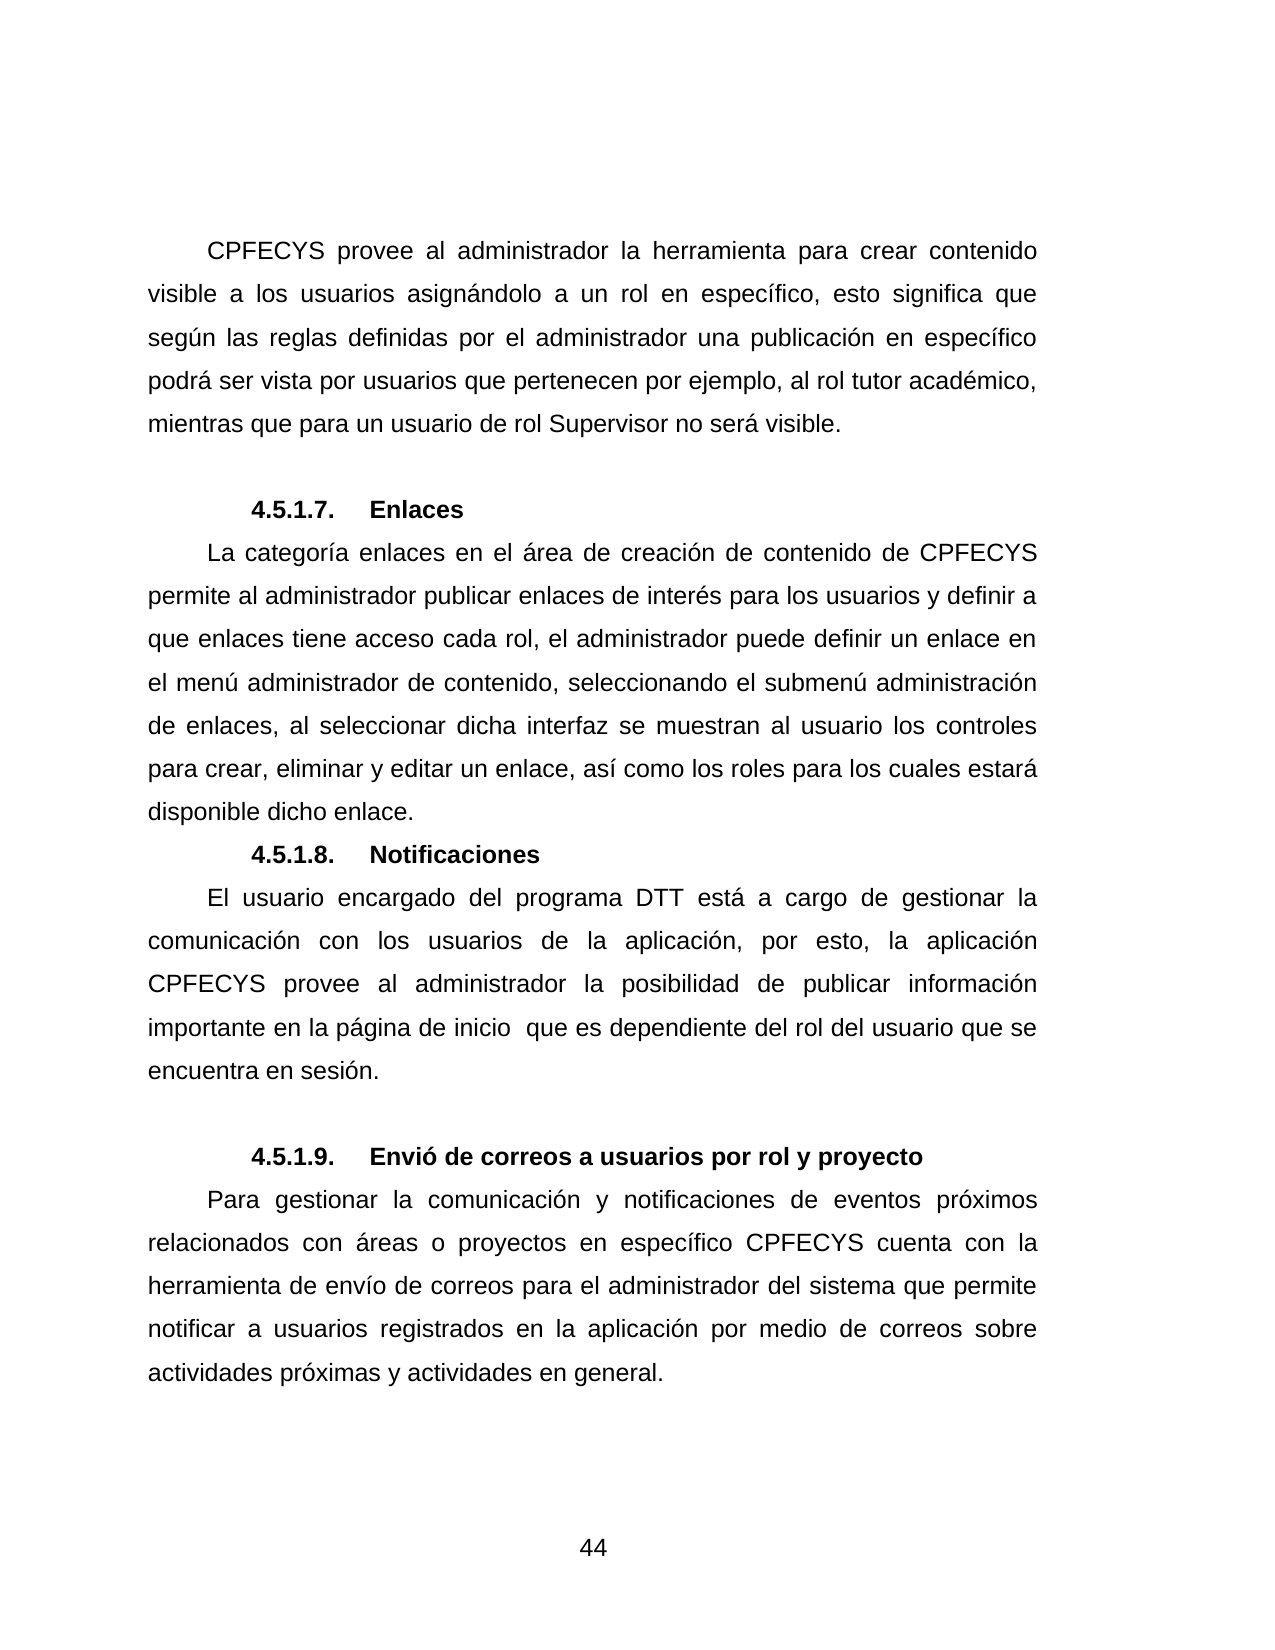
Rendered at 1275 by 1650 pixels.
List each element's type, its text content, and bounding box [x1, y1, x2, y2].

text El usuario encargado del programa DTT está a cargo de gestionar la comunicación con los usuarios de la aplicación, por esto, la aplicación CPFECYS provee al administrador la posibilidad de publicar información importante en la página de inicio que es dependiente del rol del usuario que se encuentra en sesión. [148, 883, 1039, 1084]
text Notificaciones [251, 840, 1039, 869]
text Para gestionar la comunicación y notificaciones de eventos próximos relacionados con áreas o proyectos en específico CPFECYS cuenta con la herramienta de envío de correos para el administrador del sistema que permite notificar a usuarios registrados en la aplicación por medio de correos sobre actividades próximas y actividades en general. [148, 1185, 1039, 1386]
text CPFECYS provee al administrador la herramienta para crear contenido visible a los usuarios asignándolo a un rol en específico, esto significa que según las reglas definidas por el administrador una publicación en específico podrá ser vista por usuarios que pertenecen por ejemplo, al rol tutor académico, mientras que para un usuario de rol Supervisor no será visible. [148, 236, 1039, 437]
text La categoría enlaces en el área de creación de contenido de CPFECYS permite al administrador publicar enlaces de interés para los usuarios y definir a que enlaces tiene acceso cada rol, el administrador puede definir un enlace en el menú administrador de contenido, seleccionando el submenú administración de enlaces, al seleccionar dicha interfaz se muestran al usuario los controles para crear, eliminar y editar un enlace, así como los roles para los cuales estará disponible dicho enlace. [148, 538, 1039, 826]
text Envió de correos a usuarios por rol y proyecto [251, 1142, 1039, 1171]
text Enlaces [251, 495, 1039, 524]
